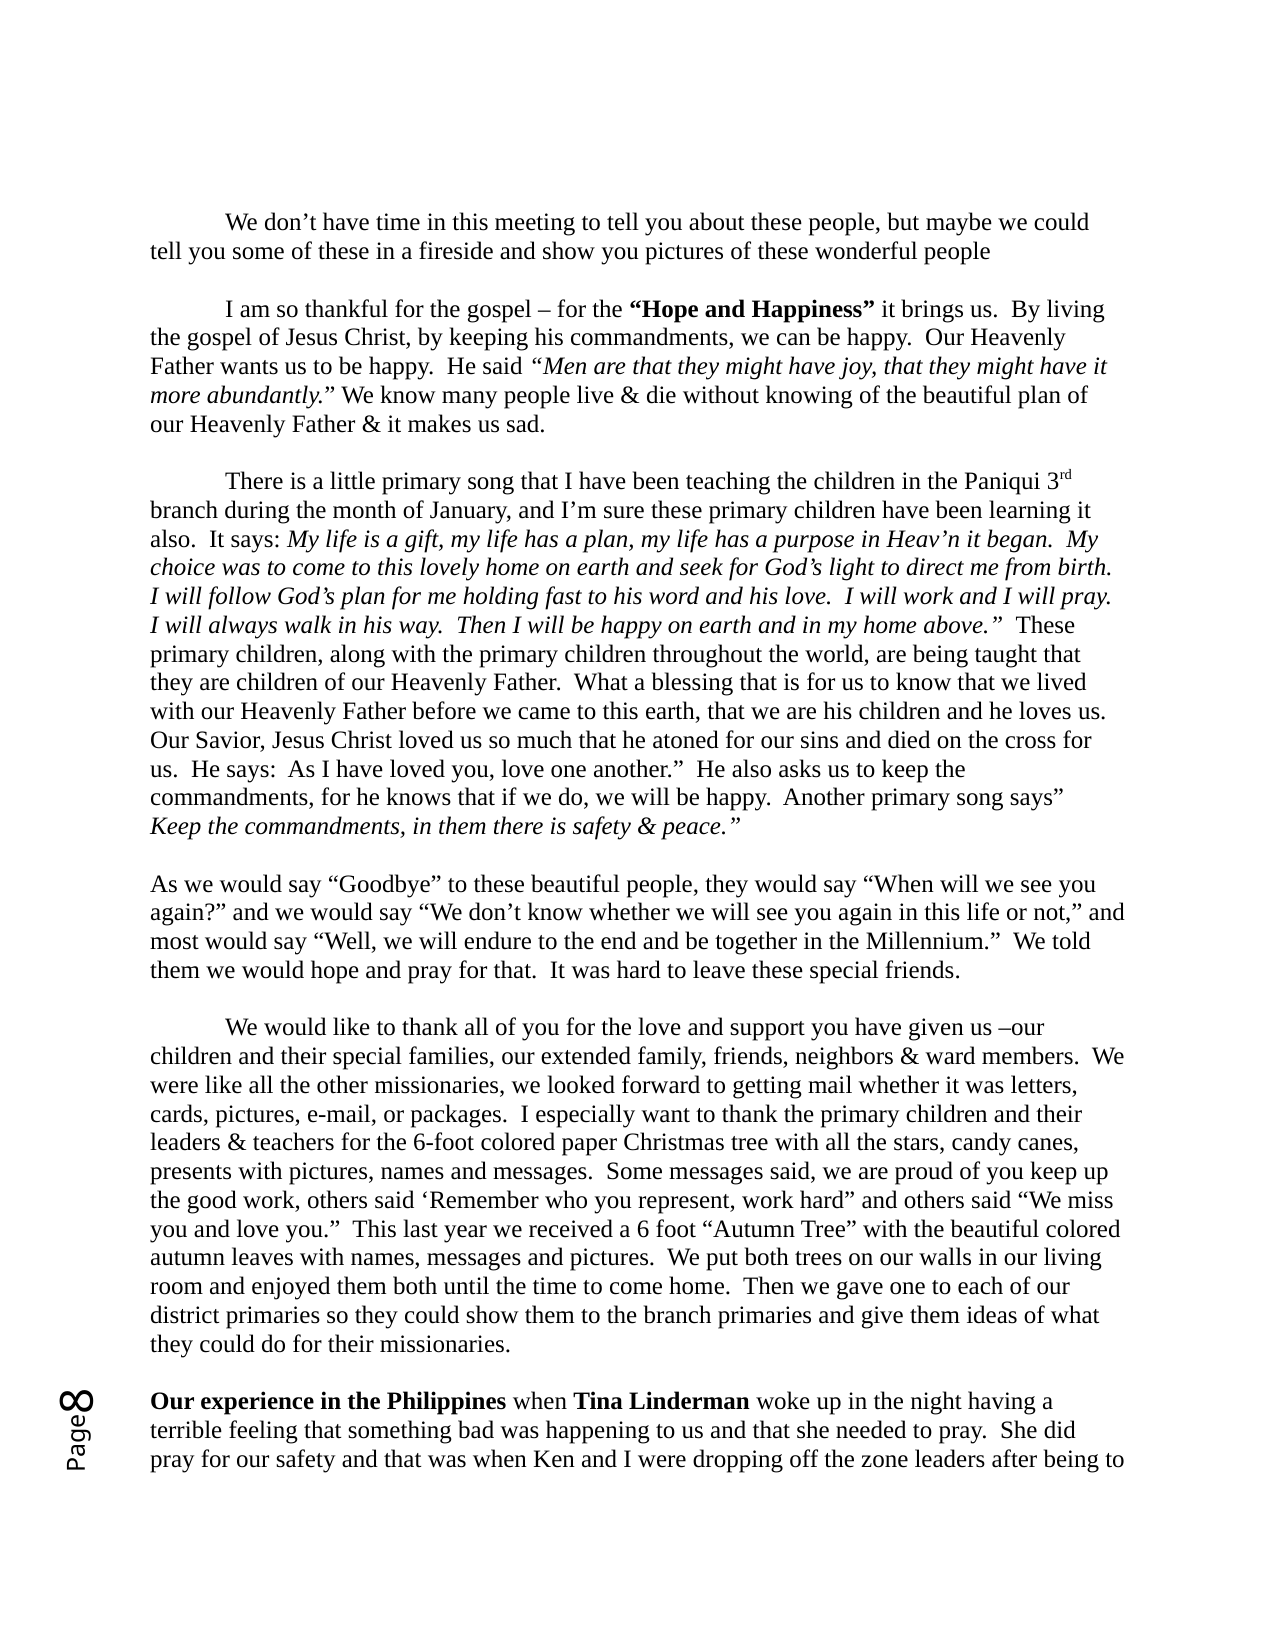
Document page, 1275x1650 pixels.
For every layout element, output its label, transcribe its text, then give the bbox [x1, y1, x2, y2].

text As we would say “Goodbye” to these beautiful people, they would say “When will we see you again?” and we would say “We don’t know whether we will see you again in this life or not,” and most would say “Well, we will endure to the end and be together in the Millennium.” We told them we would hope and pray for that. It was hard to leave these special friends. [150, 869, 1125, 984]
text We don’t have time in this meeting to tell you about these people, but maybe we could tell you some of these in a fireside and show you pictures of these wonderful people [150, 207, 1125, 265]
text I am so thankful for the gospel – for the “Hope and Happiness” it brings us. By living the gospel of Jesus Christ, by keeping his commandments, we can be happy. Our Heavenly Father wants us to be happy. He said “Men are that they might have joy, that they might have it more abundantly.” We know many people live & die without knowing of the beautiful plan of our Heavenly Father & it makes us sad. [150, 294, 1125, 437]
text There is a little primary song that I have been teaching the children in the Paniqui 3rd branch during the month of January, and I’m sure these primary children have been learning it also. It says: My life is a gift, my life has a plan, my life has a purpose in Heav’n it began. My choice was to come to this lovely home on earth and seek for God’s light to direct me from birth. I will follow God’s plan for me holding fast to his word and his love. I will work and I will pray. I will always walk in his way. Then I will be happy on earth and in my home above.” These primary children, along with the primary children throughout the world, are being taught that they are children of our Heavenly Father. What a blessing that is for us to know that we lived with our Heavenly Father before we came to this earth, that we are his children and he loves us. Our Savior, Jesus Christ loved us so much that he atoned for our sins and died on the cross for us. He says: As I have loved you, love one another.” He also asks us to keep the commandments, for he knows that if we do, we will be happy. Another primary song says” Keep the commandments, in them there is safety & peace.” [150, 466, 1125, 840]
text We would like to thank all of you for the love and support you have given us –our children and their special families, our extended family, friends, neighbors & ward members. We were like all the other missionaries, we looked forward to getting mail whether it was letters, cards, pictures, e-mail, or packages. I especially want to thank the primary children and their leaders & teachers for the 6-foot colored paper Christmas tree with all the stars, candy canes, presents with pictures, names and messages. Some messages said, we are proud of you keep up the good work, others said ‘Remember who you represent, work hard” and others said “We miss you and love you.” This last year we received a 6 foot “Autumn Tree” with the beautiful colored autumn leaves with names, messages and pictures. We put both trees on our walls in our living room and enjoyed them both until the time to come home. Then we gave one to each of our district primaries so they could show them to the branch primaries and give them ideas of what they could do for their missionaries. [150, 1012, 1125, 1357]
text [150, 1386, 1125, 1472]
